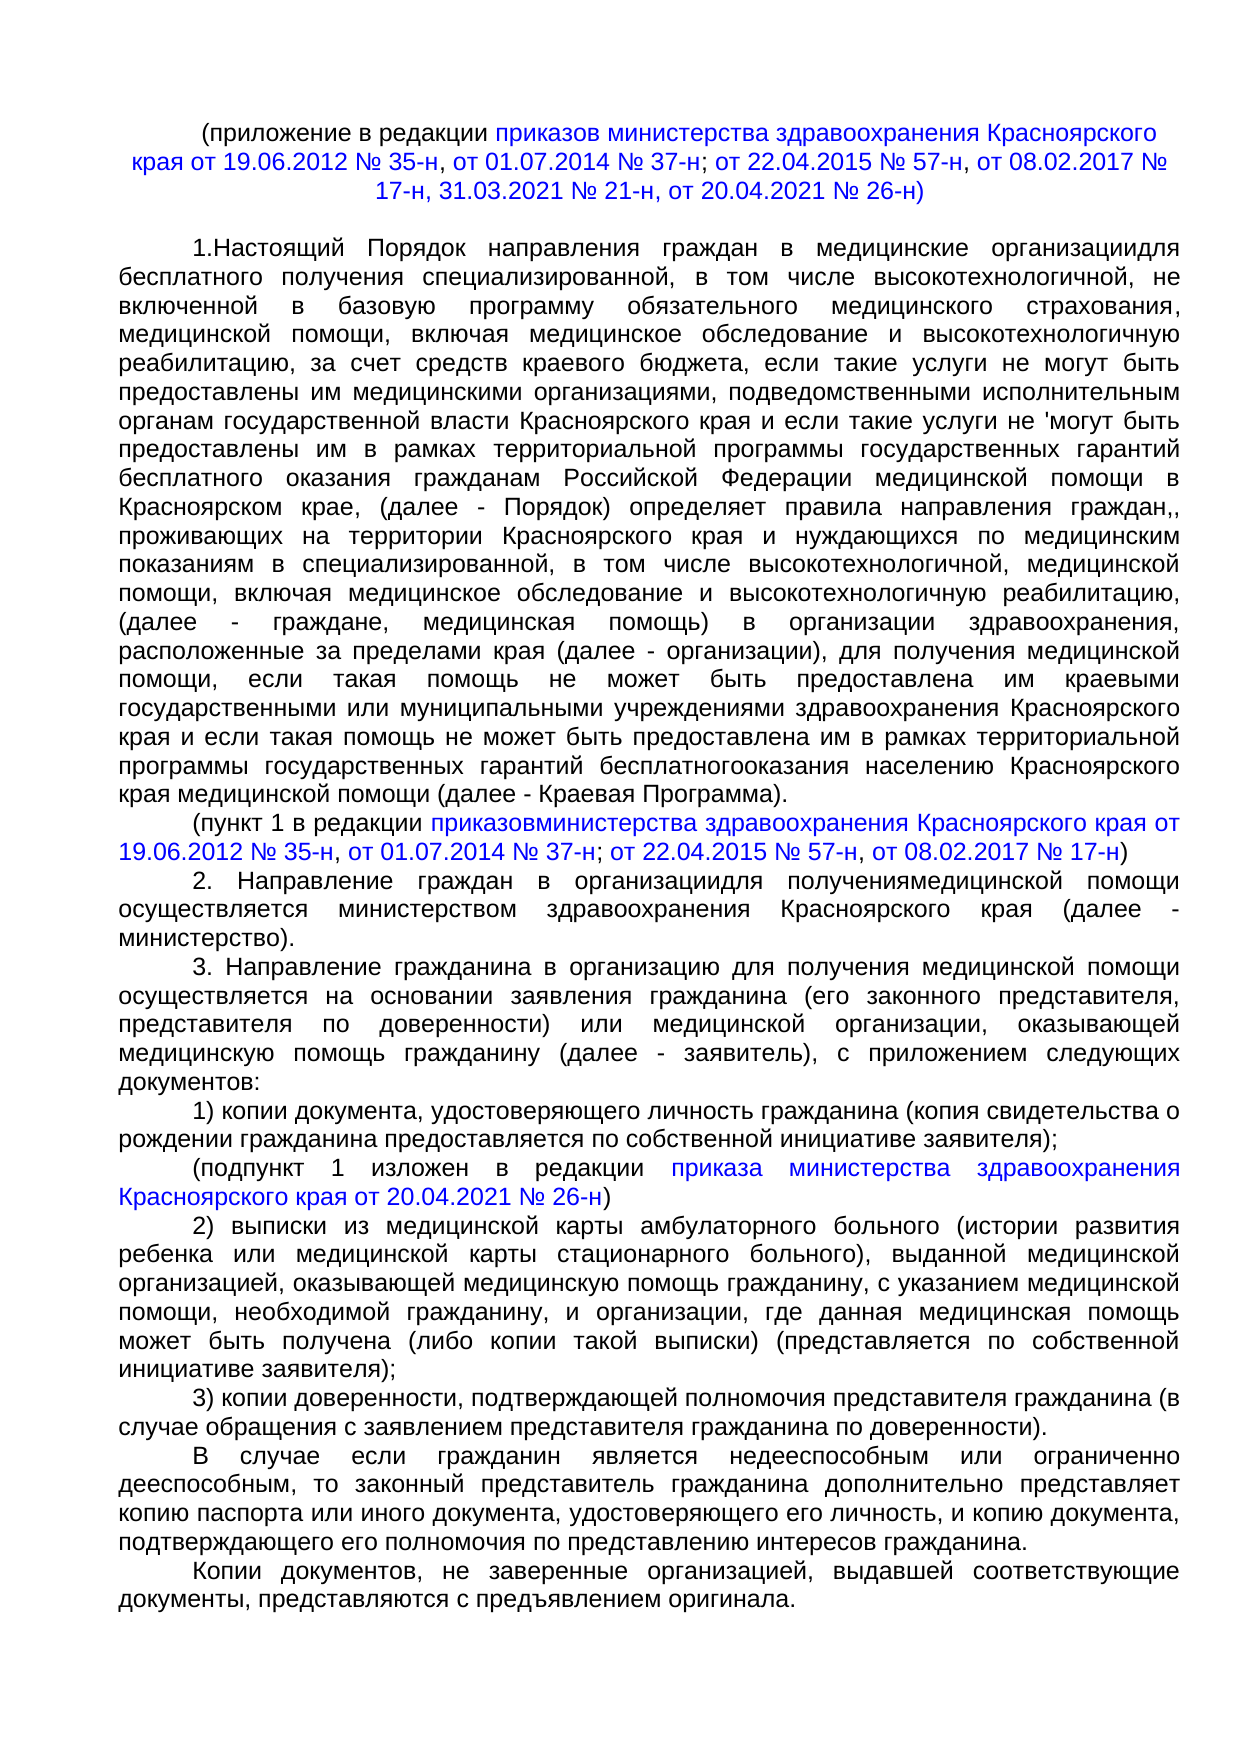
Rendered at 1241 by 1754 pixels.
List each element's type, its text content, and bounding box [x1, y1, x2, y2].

text (подпункт 1 изложен в редакции приказа министерства здравоохранения Красноярского края от 20.04.2021 № 26-н) [118, 1153, 1181, 1211]
text 2) выписки из медицинской карты амбулаторного больного (истории развития ребенка или медицинской карты стационарного больного), выданной медицинской организацией, оказывающей медицинскую помощь гражданину, с указанием медицинской помощи, необходимой гражданину, и организации, где данная медицинская помощь может быть получена (либо копии такой выписки) (представляется по собственной инициативе заявителя); [118, 1211, 1181, 1383]
text 3. Направление гражданина в организацию для получения медицинской помощи осуществляется на основании заявления гражданина (его законного представителя, представителя по доверенности) или медицинской организации, оказывающей медицинскую помощь гражданину (далее - заявитель), с приложением следующих документов: [118, 952, 1181, 1096]
text Копии документов, не заверенные организацией, выдавшей соответствующие документы, представляются с предъявлением оригинала. [118, 1556, 1181, 1613]
text 1) копии документа, удостоверяющего личность гражданина (копия свидетельства о рождении гражданина предоставляется по собственной инициативе заявителя); [118, 1096, 1181, 1153]
text 2. Направление граждан в организациидля получениямедицинской помощи осуществляется министерством здравоохранения Красноярского края (далее - министерство). [118, 866, 1181, 952]
text 1.Настоящий Порядок направления граждан в медицинские организациидля бесплатного получения специализированной, в том числе высокотехнологичной, не включенной в базовую программу обязательного медицинского страхования, медицинской помощи, включая медицинское обследование и высокотехнологичную реабилитацию, за счет средств краевого бюджета, если такие услуги не могут быть предоставлены им медицинскими организациями, подведомственными исполнительным органам государственной власти Красноярского края и если такие услуги не 'могут быть предоставлены им в рамках территориальной программы государственных гарантий бесплатного оказания гражданам Российской Федерации медицинской помощи в Красноярском крае, (далее - Порядок) определяет правила направления граждан,, проживающих на территории Красноярского края и нуждающихся по медицинским показаниям в специализированной, в том числе высокотехнологичной, медицинской помощи, включая медицинское обследование и высокотехнологичную реабилитацию, (далее - граждане, медицинская помощь) в организации здравоохранения, расположенные за пределами края (далее - организации), для получения медицинской помощи, если такая помощь не может быть предоставлена им краевыми государственными или муниципальными учреждениями здравоохранения Красноярского края и если такая помощь не может быть предоставлена им в рамках территориальной программы государственных гарантий бесплатногооказания населению Красноярского края медицинской помощи (далее - Краевая Программа). [118, 233, 1181, 808]
text 3) копии доверенности, подтверждающей полномочия представителя гражданина (в случае обращения с заявлением представителя гражданина по доверенности). [118, 1383, 1181, 1441]
text (пункт 1 в редакции приказовминистерства здравоохранения Красноярского края от 19.06.2012 № 35-н, от 01.07.2014 № 37-н; от 22.04.2015 № 57-н, от 08.02.2017 № 17-н) [118, 808, 1181, 866]
text (приложение в редакции приказов министерства здравоохранения Красноярского края от 19.06.2012 № 35-н, от 01.07.2014 № 37-н; от 22.04.2015 № 57-н, от 08.02.2017 № 17-н, 31.03.2021 № 21-н, от 20.04.2021 № 26-н) [118, 118, 1181, 204]
text В случае если гражданин является недееспособным или ограниченно дееспособным, то законный представитель гражданина дополнительно представляет копию паспорта или иного документа, удостоверяющего его личность, и копию документа, подтверждающего его полномочия по представлению интересов гражданина. [118, 1441, 1181, 1556]
